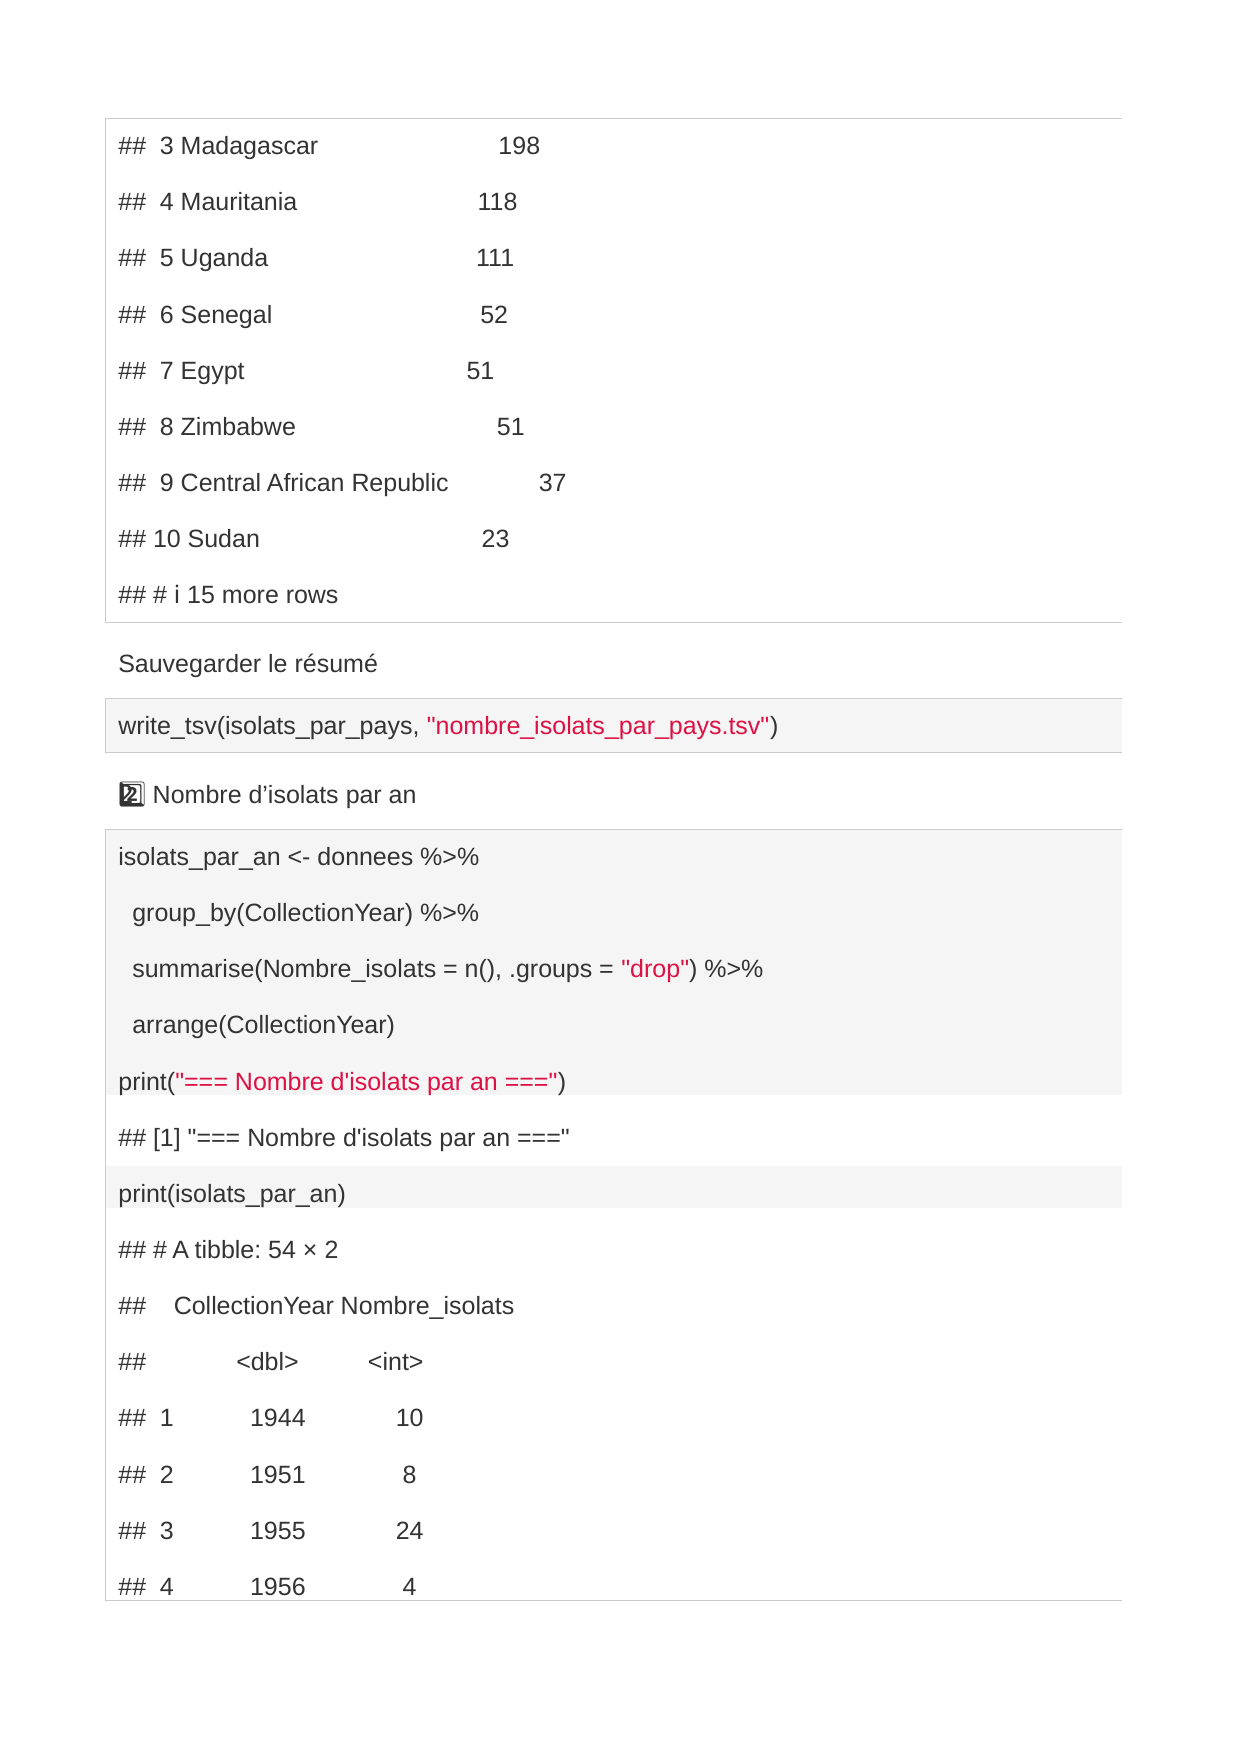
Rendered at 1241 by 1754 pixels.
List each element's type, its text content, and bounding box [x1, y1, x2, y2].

text summarise(Nombre_isolats = n(), .groups = "drop") %>% [106, 941, 1122, 983]
text ## 3 Madagascar 198 [106, 119, 1122, 160]
text Sauvegarder le résumé [118, 649, 1122, 678]
text print(isolats_par_an) [106, 1166, 1122, 1208]
text ## 9 Central African Republic 37 [106, 455, 1122, 497]
text isolats_par_an <- donnees %>% [106, 830, 1122, 871]
text ## 7 Egypt 51 [106, 343, 1122, 384]
text 2️⃣ Nombre d’isolats par an [118, 780, 1122, 809]
text ## # A tibble: 54 × 2 [106, 1222, 1122, 1264]
text ## 6 Senegal 52 [106, 287, 1122, 328]
text write_tsv(isolats_par_pays, "nombre_isolats_par_pays.tsv") [106, 699, 1122, 752]
text ## [1] "=== Nombre d'isolats par an ===" [106, 1110, 1122, 1151]
text ## 10 Sudan 23 [106, 511, 1122, 553]
text print("=== Nombre d'isolats par an ===") [106, 1053, 1122, 1095]
text ## # ℹ 15 more rows [106, 567, 1122, 622]
text group_by(CollectionYear) %>% [106, 885, 1122, 927]
text ## 4 1956 4 [106, 1559, 1122, 1600]
text ## 1 1944 10 [106, 1390, 1122, 1432]
text ## 2 1951 8 [106, 1447, 1122, 1488]
text ## 8 Zimbabwe 51 [106, 399, 1122, 441]
text ## 5 Uganda 111 [106, 230, 1122, 272]
text ## 4 Mauritania 118 [106, 174, 1122, 216]
text ## <dbl> <int> [106, 1334, 1122, 1376]
text arrange(CollectionYear) [106, 997, 1122, 1039]
text ## CollectionYear Nombre_isolats [106, 1278, 1122, 1320]
text ## 3 1955 24 [106, 1503, 1122, 1544]
